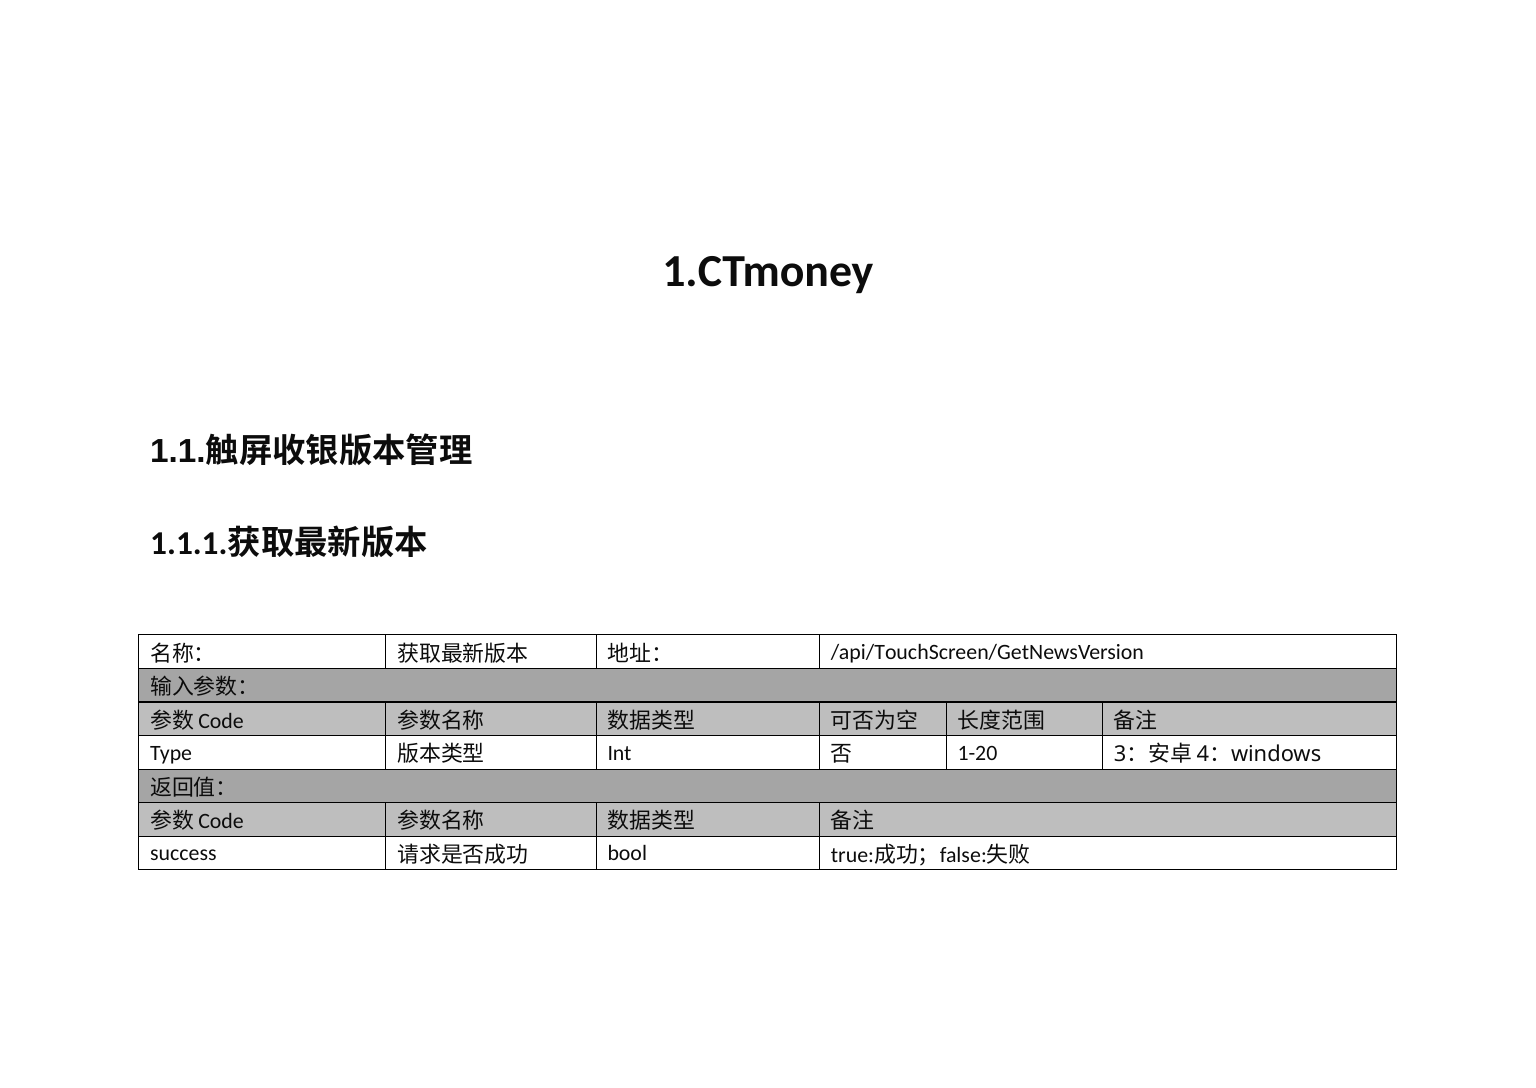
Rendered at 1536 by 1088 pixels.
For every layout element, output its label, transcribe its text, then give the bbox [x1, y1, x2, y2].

subtitle 触屏收银版本管理 [150, 416, 1385, 481]
table_cell 备注 [820, 803, 1396, 836]
table_cell success [139, 837, 385, 869]
table_header /api/TouchScreen/GetNewsVersion [820, 635, 1396, 668]
table_cell 参数名称 [386, 803, 596, 836]
table_cell 参数Code [139, 703, 385, 735]
table_cell bool [597, 837, 819, 869]
table_cell 返回值： [139, 770, 1396, 802]
table_cell 数据类型 [597, 703, 819, 735]
table_cell Type [139, 736, 385, 768]
table_cell 参数名称 [386, 703, 596, 735]
table_header 地址： [597, 635, 819, 668]
table_cell 数据类型 [597, 803, 819, 836]
table_cell true:成功；false:失败 [820, 837, 1396, 869]
table_cell 输入参数： [139, 669, 1396, 701]
table_cell 参数Code [139, 803, 385, 836]
table_cell Int [597, 736, 819, 768]
table_header 名称： [139, 635, 385, 668]
table_cell 1-20 [947, 736, 1102, 768]
table_cell 备注 [1103, 703, 1396, 735]
table_cell 3：安卓 4：windows [1103, 736, 1396, 768]
table_header 获取最新版本 [386, 635, 596, 668]
table_cell 请求是否成功 [386, 837, 596, 869]
table_cell 可否为空 [820, 703, 946, 735]
table_cell 版本类型 [386, 736, 596, 768]
table_cell 长度范围 [947, 703, 1102, 735]
table_cell 否 [820, 736, 946, 768]
subtitle 获取最新版本 [150, 508, 1385, 573]
subtitle CTmoney [150, 238, 1385, 303]
